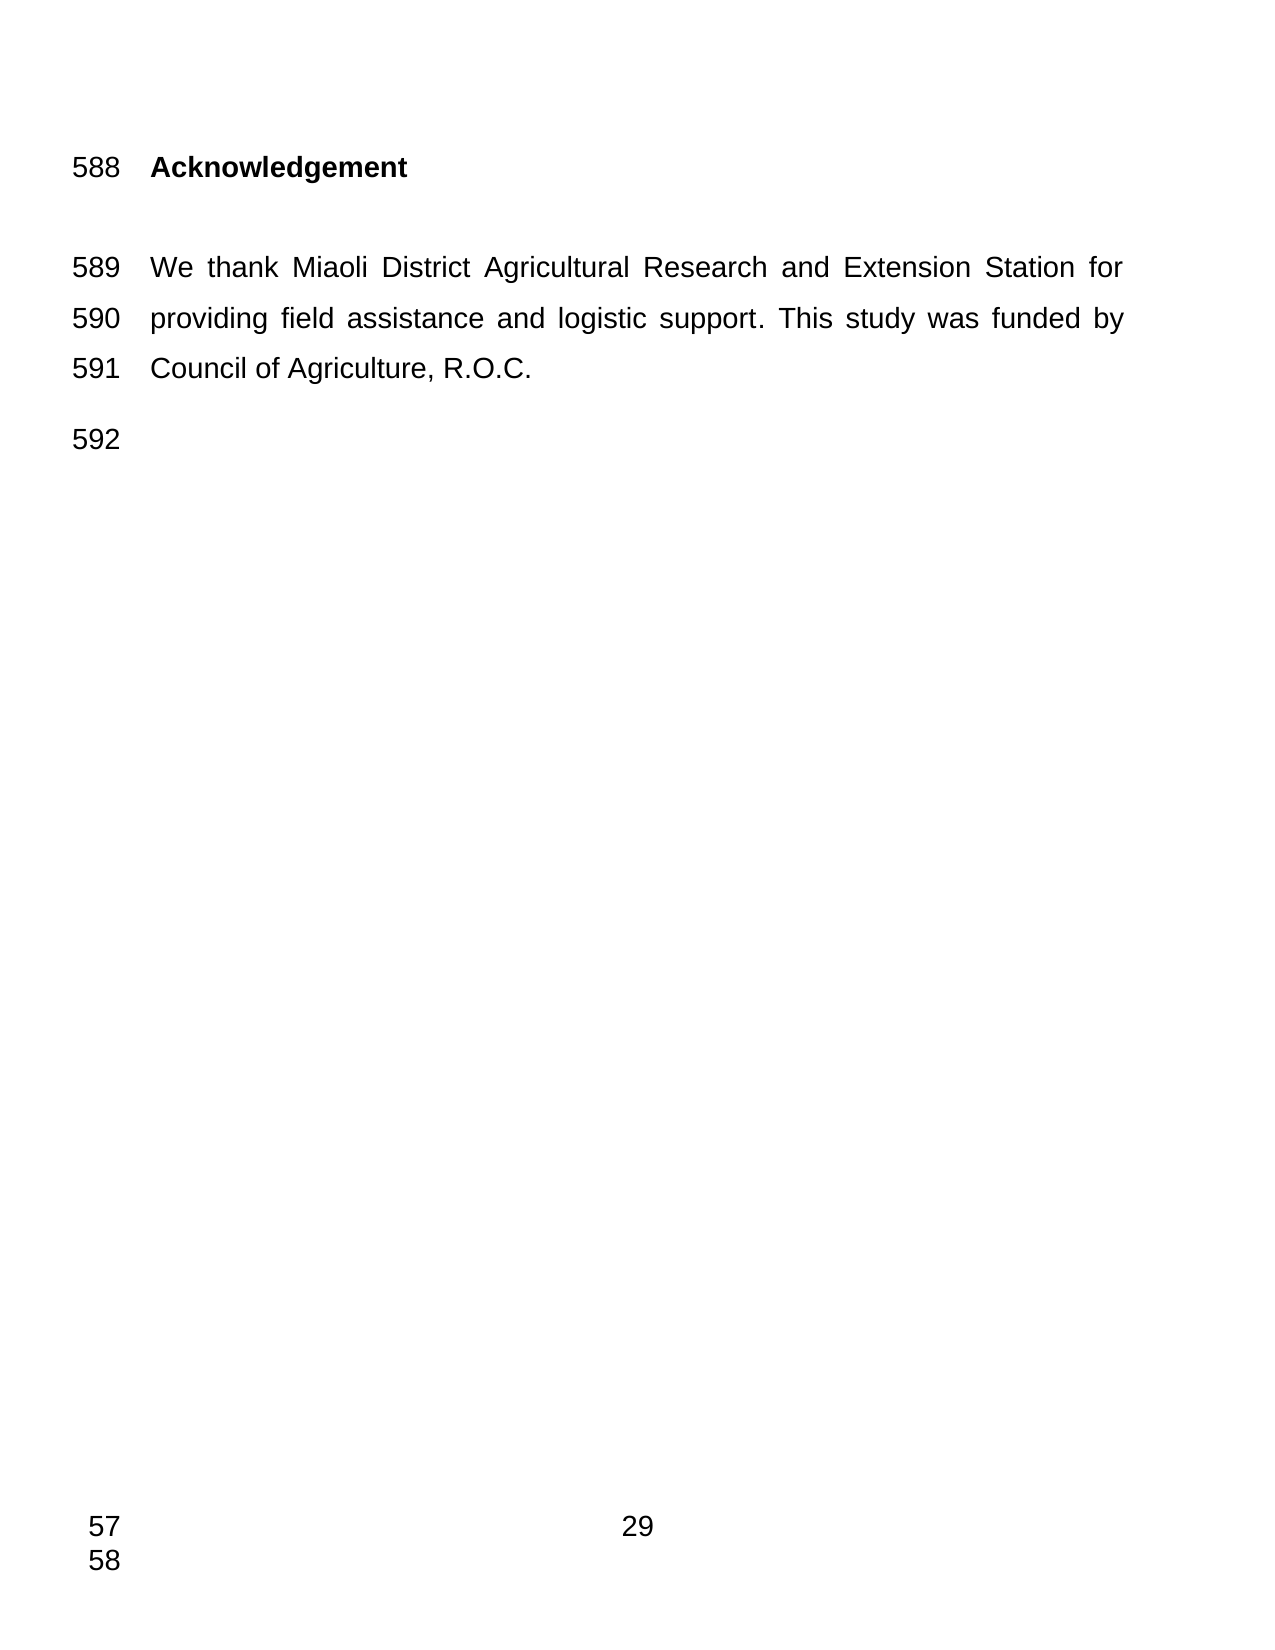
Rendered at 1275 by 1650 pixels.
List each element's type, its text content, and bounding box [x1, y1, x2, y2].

text We thank Miaoli District Agricultural Research and Extension Station for providing field assistance and logistic support. This study was funded by Council of Agriculture, R.O.C. [150, 250, 1125, 384]
text Acknowledgement [150, 150, 1125, 183]
